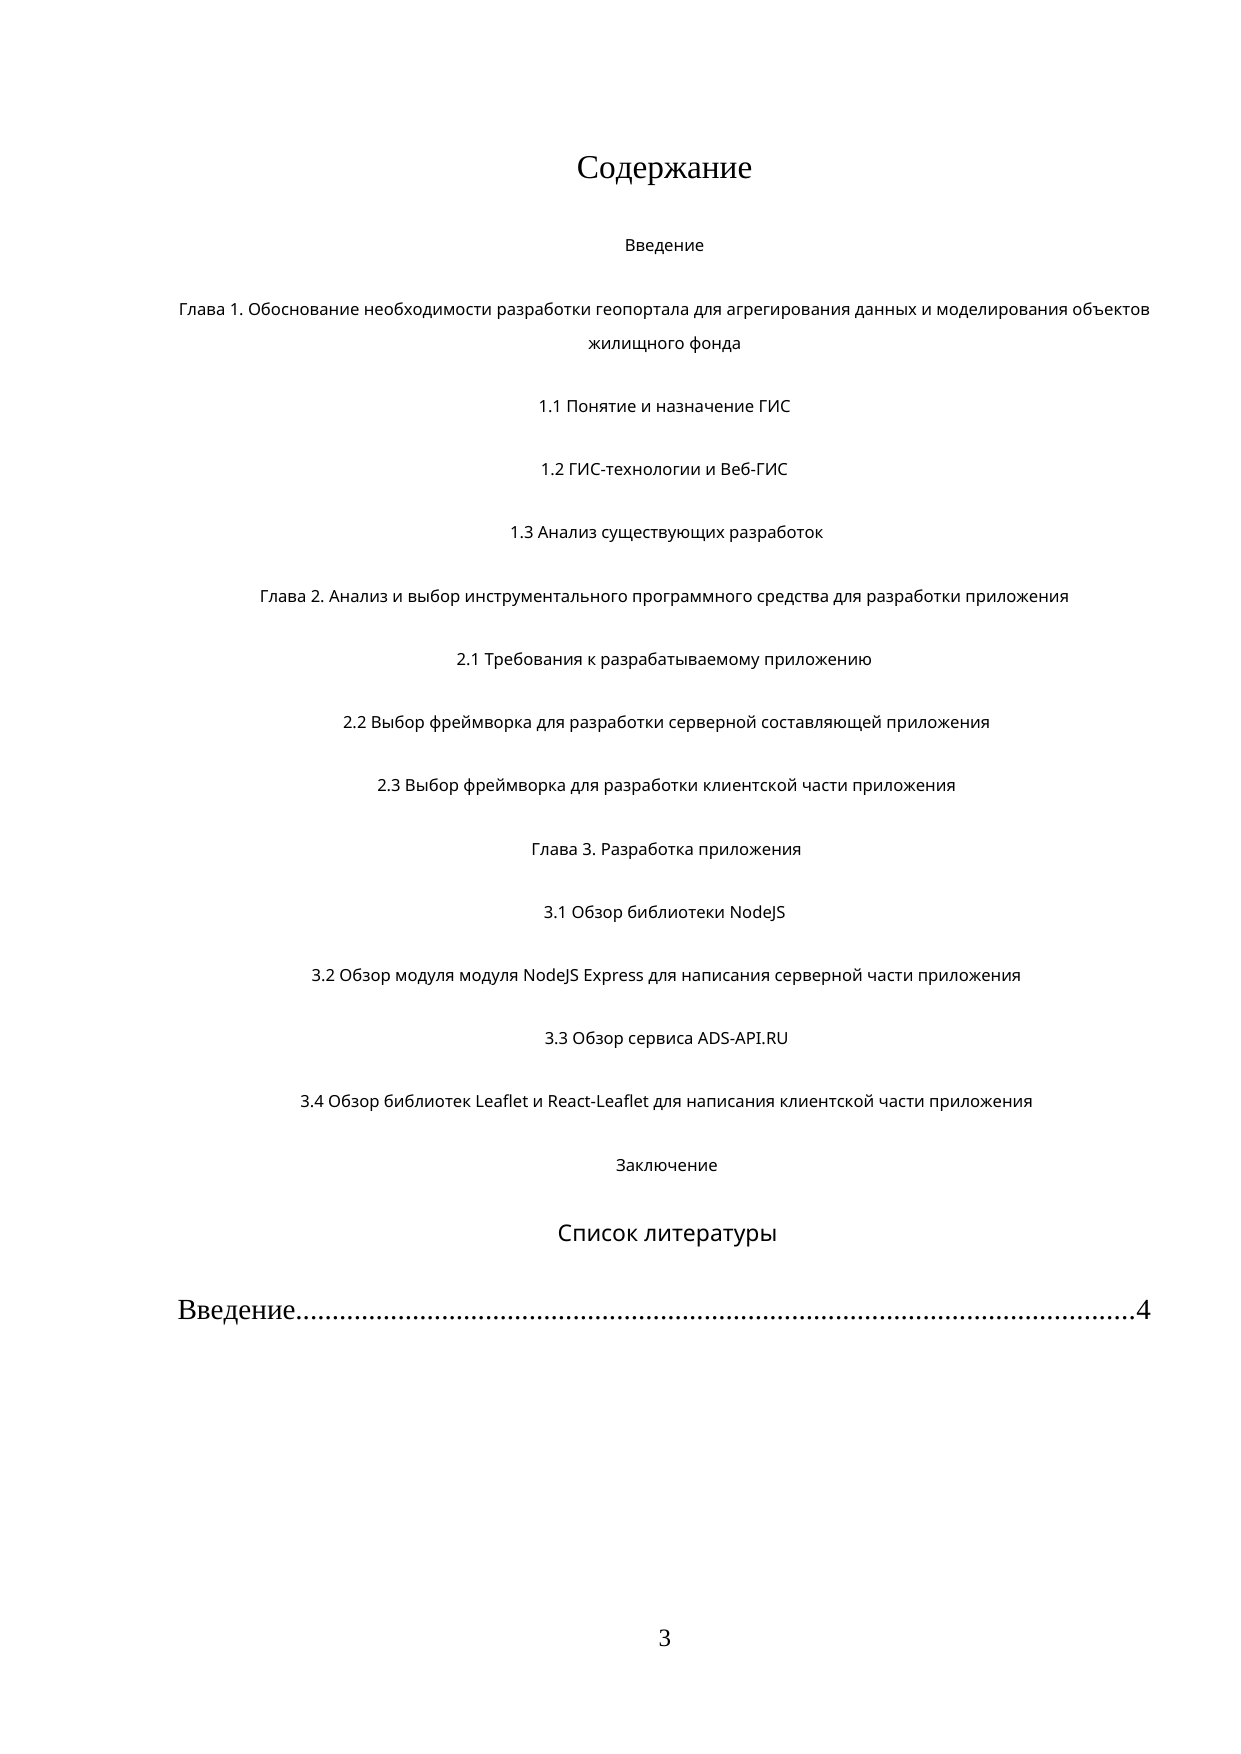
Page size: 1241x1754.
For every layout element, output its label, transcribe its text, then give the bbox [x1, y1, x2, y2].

text Список литературы [177, 1216, 1152, 1248]
text Глава 2. Анализ и выбор инструментального программного средства для разработки приложения [177, 584, 1152, 607]
text Глава 1. Обоснование необходимости разработки геопортала для агрегирования данных и моделирования объектов жилищного фонда [177, 297, 1152, 354]
text 1.3 Анализ существующих разработок [177, 521, 1152, 544]
text Заключение [177, 1153, 1152, 1176]
text 3.1 Обзор библиотеки NodeJS [177, 900, 1152, 923]
text 2.3 Выбор фреймворка для разработки клиентской части приложения [177, 774, 1152, 797]
text Введение 4 [177, 1292, 1152, 1326]
text 3.4 Обзор библиотек Leaflet и React-Leaflet для написания клиентской части приложения [177, 1090, 1152, 1113]
text Введение [177, 234, 1152, 257]
text 3.2 Обзор модуля модуля NodeJS Express для написания серверной части приложения [177, 963, 1152, 986]
text 1.1 Понятие и назначение ГИС [177, 394, 1152, 417]
text 2.2 Выбор фреймворка для разработки серверной составляющей приложения [177, 711, 1152, 733]
text 1.2 ГИС-технологии и Веб-ГИС [177, 458, 1152, 480]
text Глава 3. Разработка приложения [177, 837, 1152, 860]
text Содержание [177, 147, 1152, 186]
text 2.1 Требования к разрабатываемому приложению [177, 647, 1152, 670]
text 3.3 Обзор сервиса ADS-API.RU [177, 1027, 1152, 1049]
